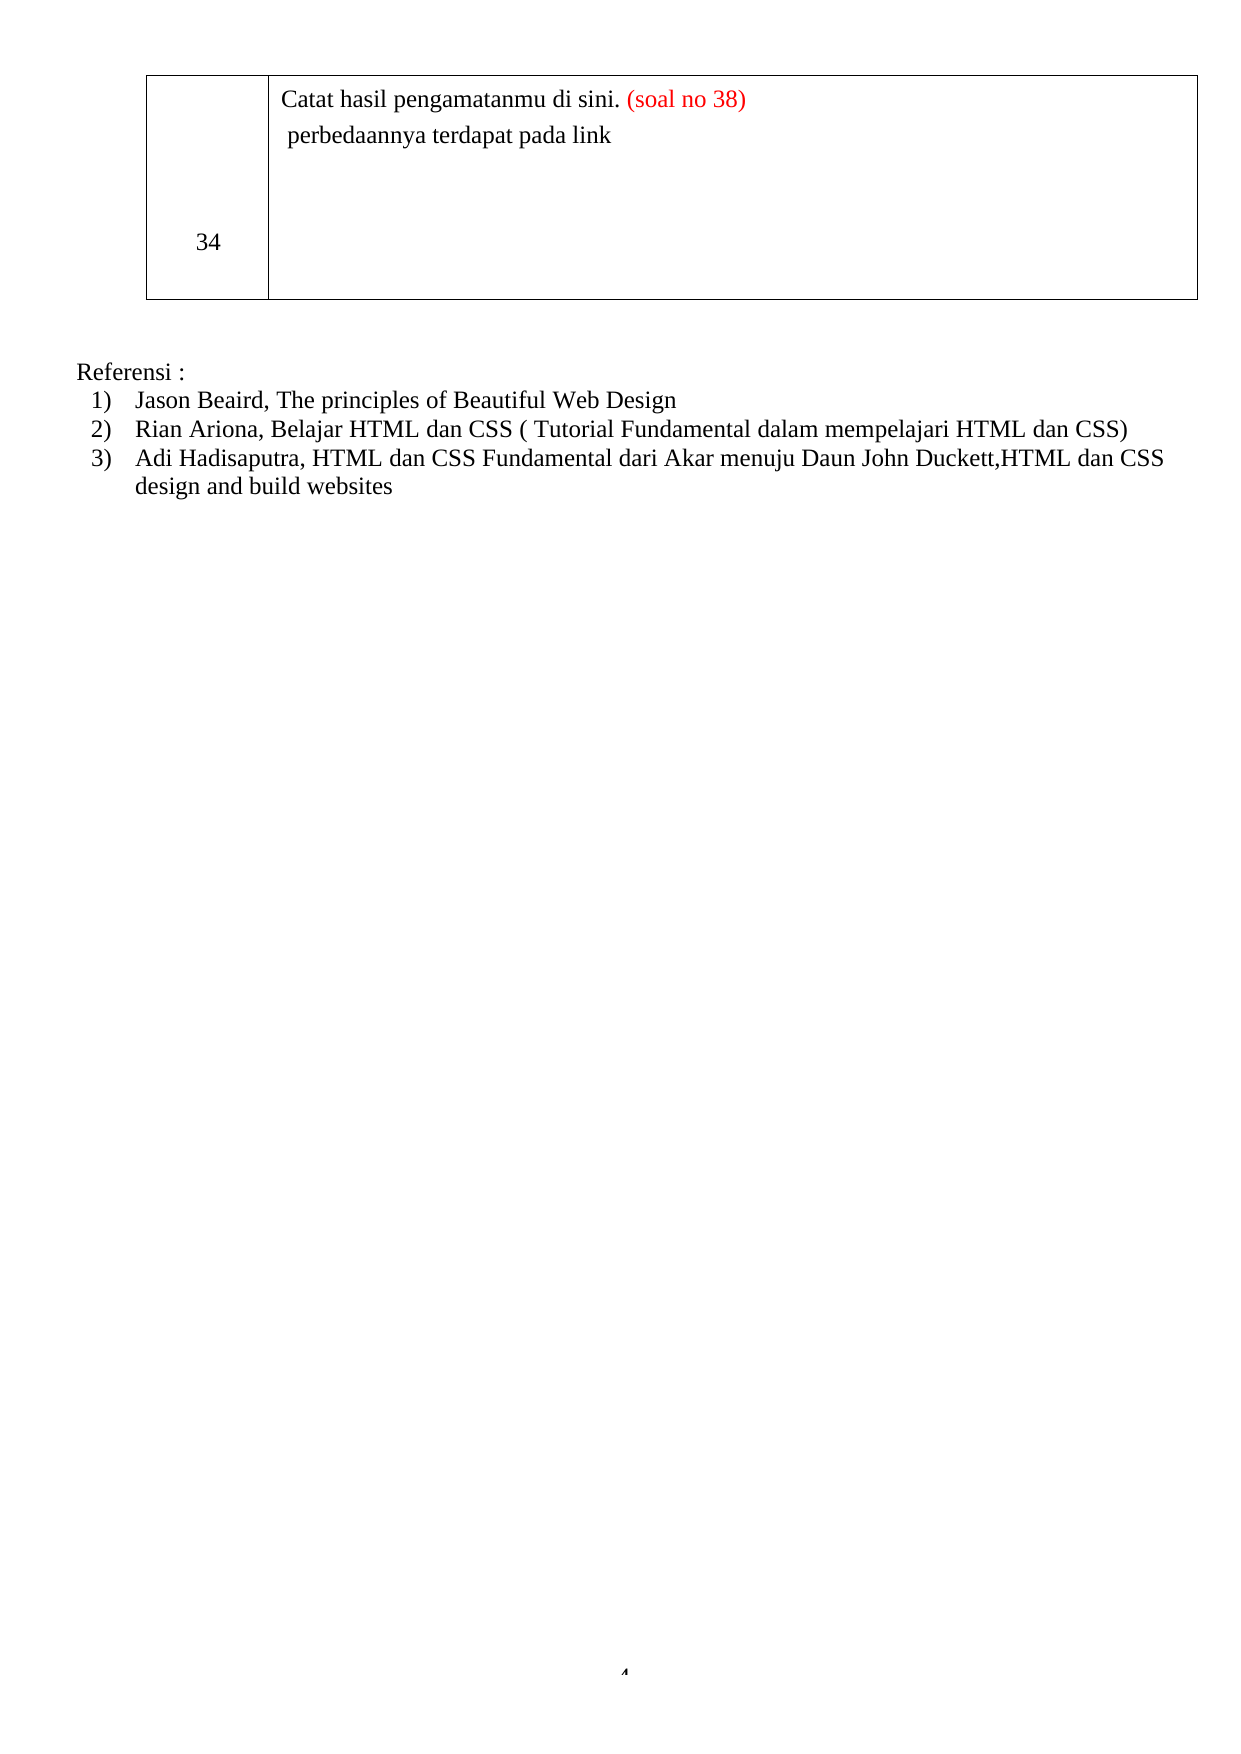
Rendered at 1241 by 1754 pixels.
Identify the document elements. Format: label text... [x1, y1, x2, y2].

table_header Catat hasil pengamatanmu di sini. (soal no 38) perbedaannya terdapat pada link [269, 76, 1197, 299]
list Rian Ariona, Belajar HTML dan CSS ( Tutorial Fundamental dalam mempelajari HTML dan CSS) [91, 414, 1211, 443]
list Adi Hadisaputra, HTML dan CSS Fundamental dari Akar menuju Daun John Duckett,HTML dan CSS design and build websites [91, 443, 1165, 500]
table_header 34 [147, 76, 268, 299]
list Jason Beaird, The principles of Beautiful Web Design [91, 386, 1211, 414]
text Referensi : [76, 357, 1211, 385]
